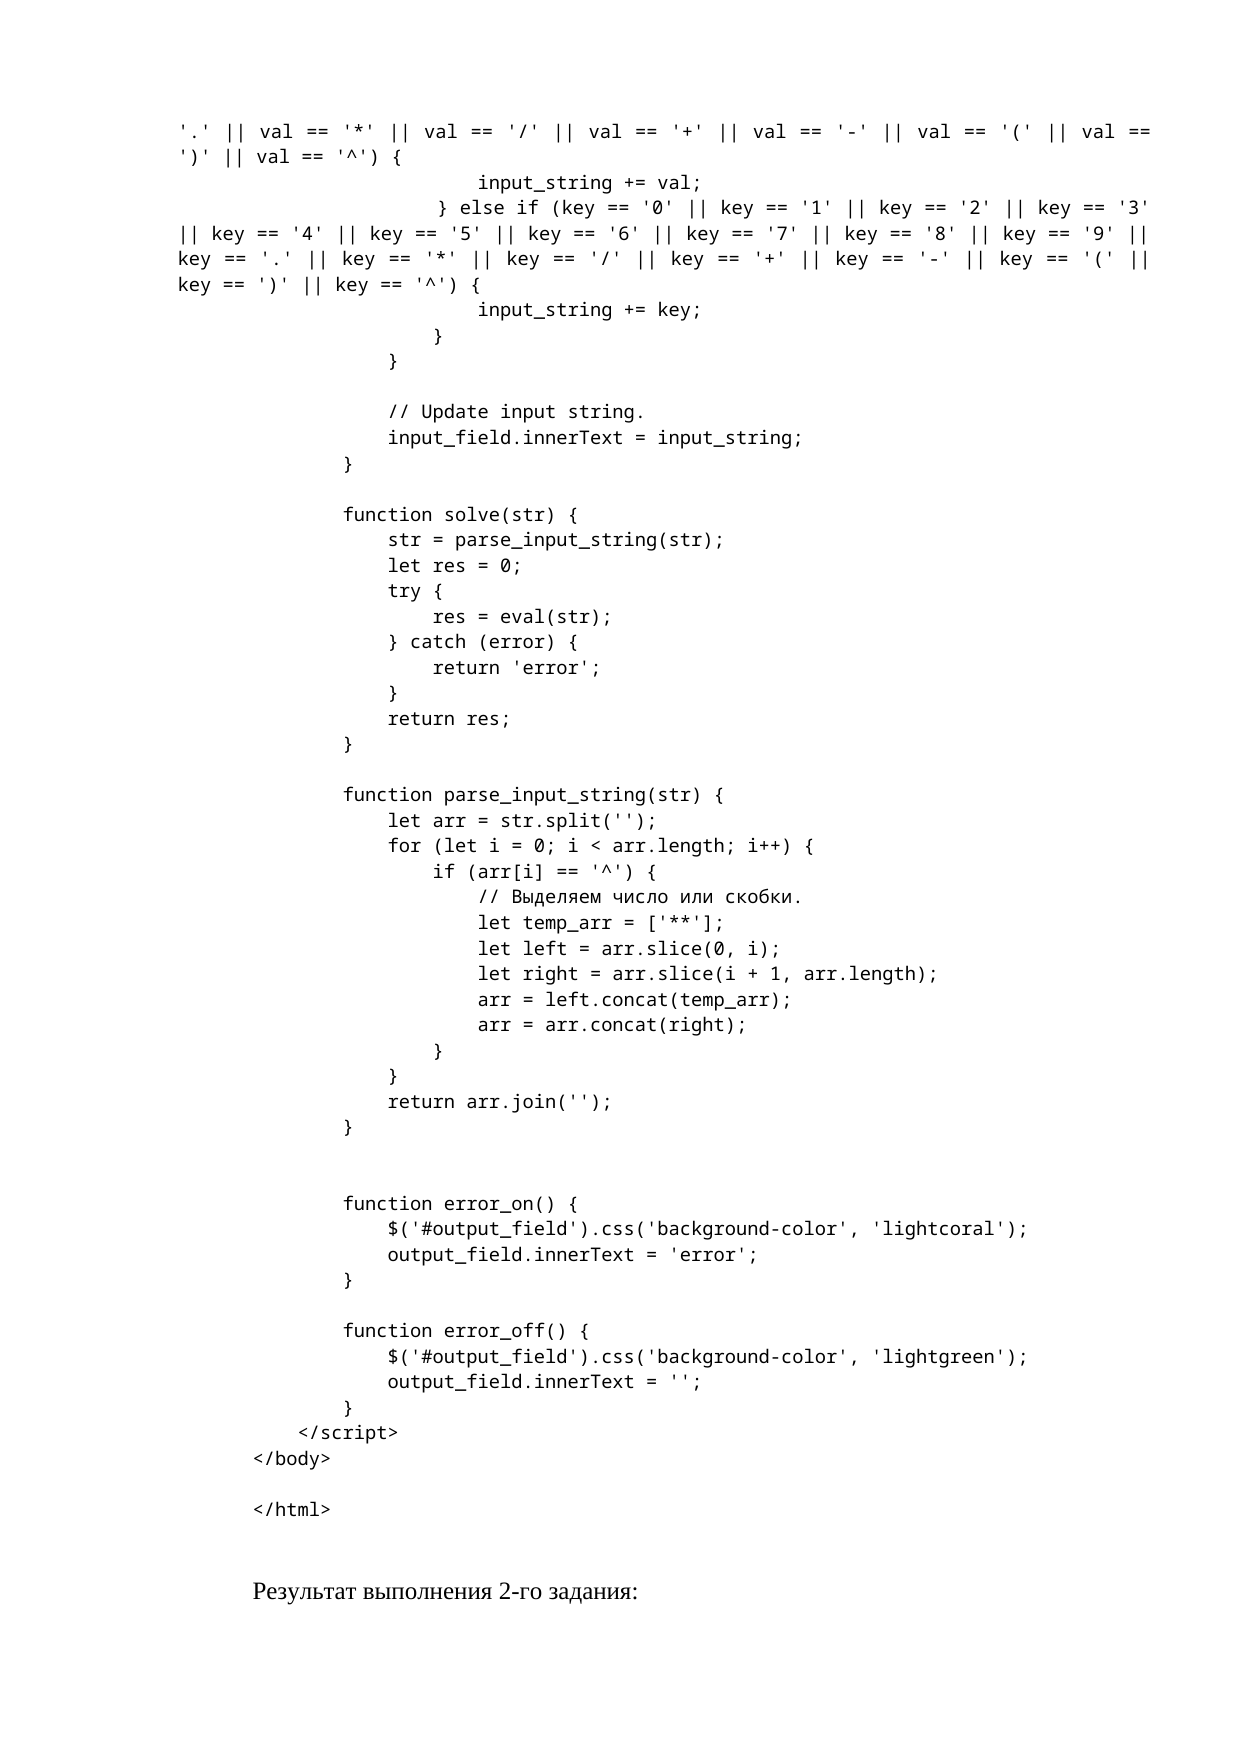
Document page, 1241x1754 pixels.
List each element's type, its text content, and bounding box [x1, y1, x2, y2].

text for (let i = 0; i < arr.length; i++) { [177, 833, 1152, 858]
text } [177, 679, 1152, 705]
text function parse_input_string(str) { [177, 782, 1152, 807]
text } [177, 1037, 1152, 1062]
text } [177, 1394, 1152, 1420]
text } [177, 348, 1152, 373]
text function error_off() { [177, 1318, 1152, 1343]
text </script> [177, 1420, 1152, 1445]
text let right = arr.slice(i + 1, arr.length); [177, 960, 1152, 986]
text $('#output_field').css('background-color', 'lightcoral'); [177, 1216, 1152, 1241]
text let res = 0; [177, 552, 1152, 577]
text </body> [177, 1445, 1152, 1471]
text } [177, 450, 1152, 475]
text output_field.innerText = 'error'; [177, 1241, 1152, 1267]
text $('#output_field').css('background-color', 'lightgreen'); [177, 1343, 1152, 1369]
text input_string += val; [177, 169, 1152, 195]
text output_field.innerText = ''; [177, 1369, 1152, 1394]
text Результат выполнения 2-го задания: [177, 1576, 1152, 1605]
text function solve(str) { [177, 501, 1152, 526]
text let arr = str.split(''); [177, 807, 1152, 833]
text return arr.join(''); [177, 1088, 1152, 1113]
text } [177, 731, 1152, 756]
text str = parse_input_string(str); [177, 526, 1152, 552]
text // Выделяем число или скобки. [177, 884, 1152, 909]
text try { [177, 577, 1152, 603]
text let left = arr.slice(0, i); [177, 935, 1152, 960]
text arr = left.concat(temp_arr); [177, 986, 1152, 1011]
text } [177, 322, 1152, 348]
text arr = arr.concat(right); [177, 1011, 1152, 1037]
text return res; [177, 705, 1152, 731]
text } [177, 1113, 1152, 1139]
text } [177, 1062, 1152, 1088]
text } [177, 1267, 1152, 1292]
text if (arr[i] == '^') { [177, 858, 1152, 884]
text return 'error'; [177, 654, 1152, 679]
text </html> [177, 1496, 1152, 1522]
text res = eval(str); [177, 603, 1152, 628]
text } catch (error) { [177, 628, 1152, 654]
text input_string += key; [177, 297, 1152, 322]
text // Update input string. [177, 399, 1152, 424]
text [177, 118, 1152, 169]
text function error_on() { [177, 1190, 1152, 1216]
text input_field.innerText = input_string; [177, 424, 1152, 450]
text } else if (key == '0' || key == '1' || key == '2' || key == '3' || key == '4' || key == '5' || key == '6' || key == '7' || key == '8' || key == '9' || key == '.' || key == '*' || key == '/' || key == '+' || key == '-' || key == '(' || key == ')' || key == '^') { [177, 195, 1152, 297]
text let temp_arr = ['**']; [177, 909, 1152, 935]
